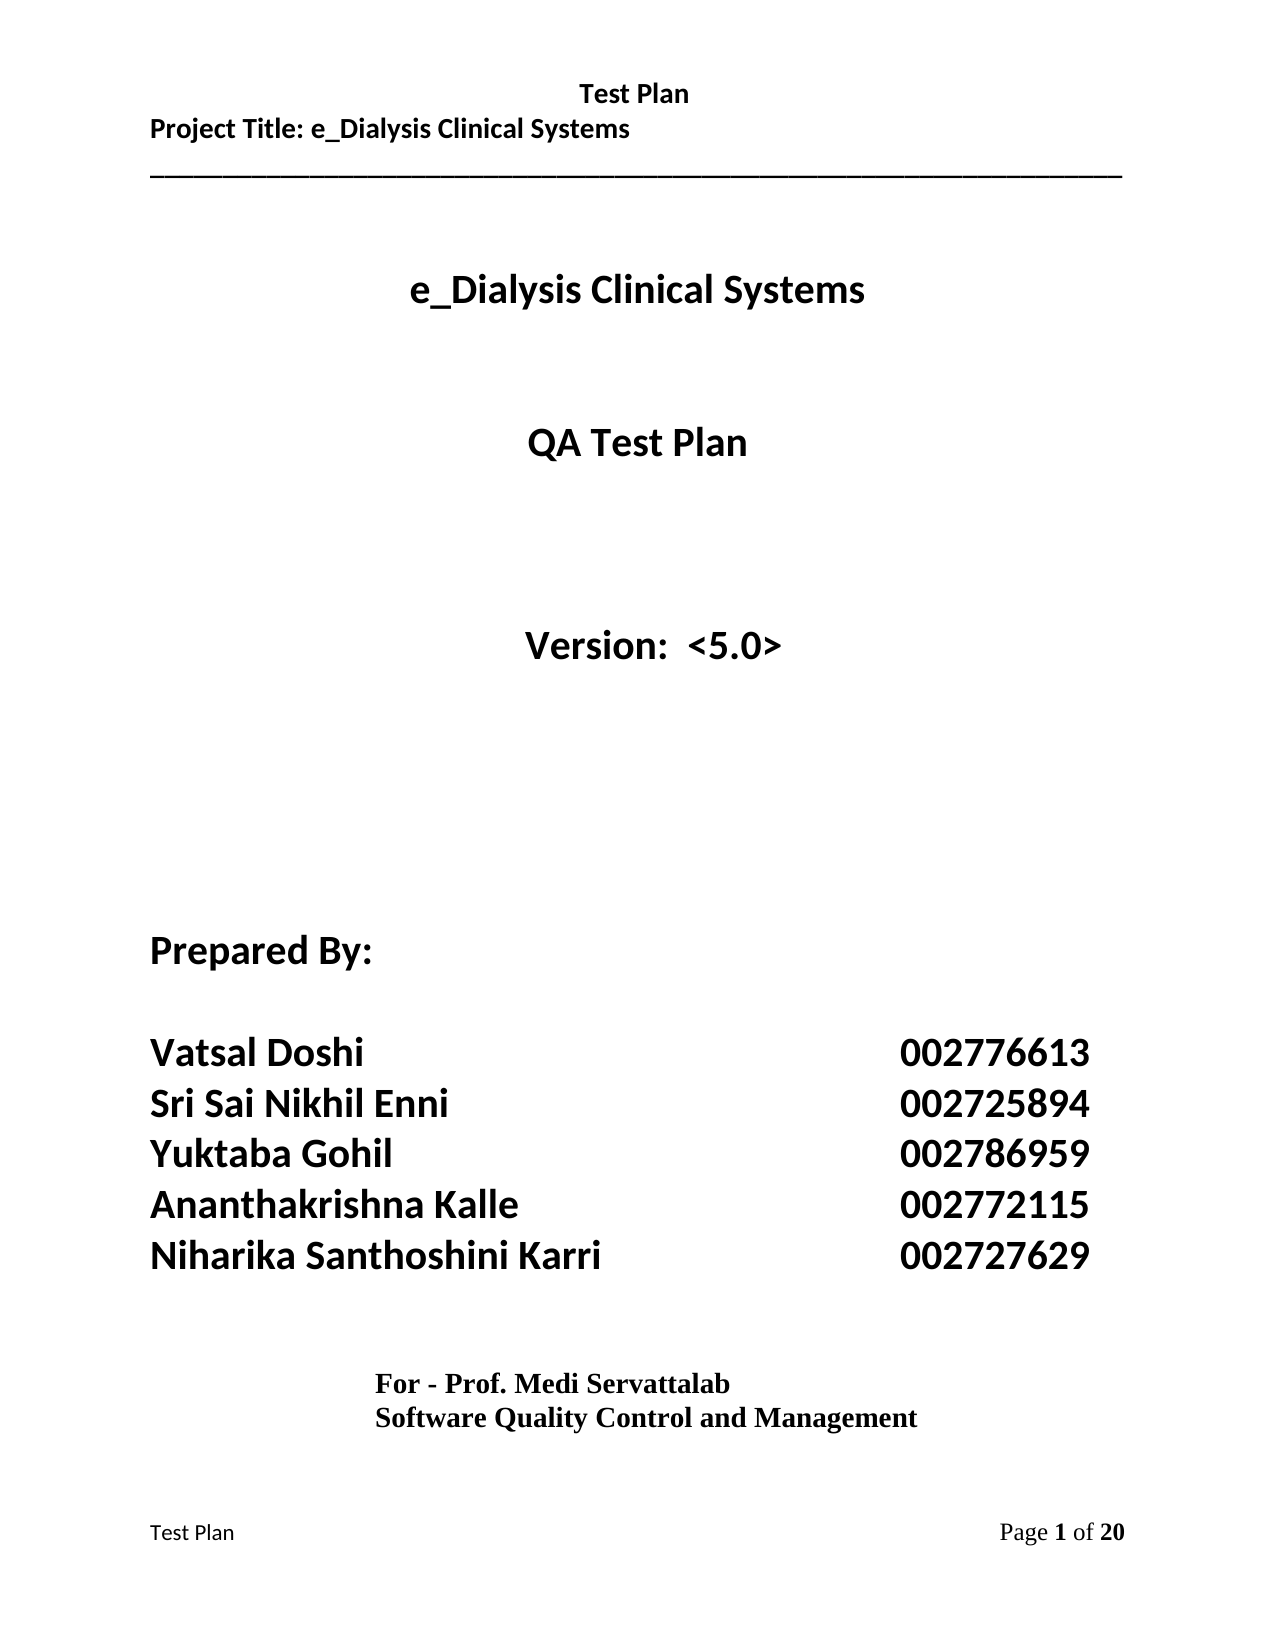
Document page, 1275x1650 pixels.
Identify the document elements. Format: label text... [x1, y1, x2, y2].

text Yuktaba Gohil 002786959 [150, 1127, 1125, 1178]
text Niharika Santhoshini Karri 002727629 [150, 1229, 1125, 1280]
text For - Prof. Medi Servattalab [300, 1366, 1125, 1400]
text Software Quality Control and Management [300, 1400, 1125, 1433]
text Vatsal Doshi 002776613 [150, 1026, 1125, 1077]
text Prepared By: [150, 924, 1125, 975]
text Sri Sai Nikhil Enni 002725894 [150, 1077, 1125, 1127]
text e_Dialysis Clinical Systems [150, 263, 1125, 314]
text Ananthakrishna Kalle 002772115 [150, 1178, 1125, 1229]
text Version: <5.0> [450, 619, 1125, 670]
text QA Test Plan [150, 416, 1125, 467]
